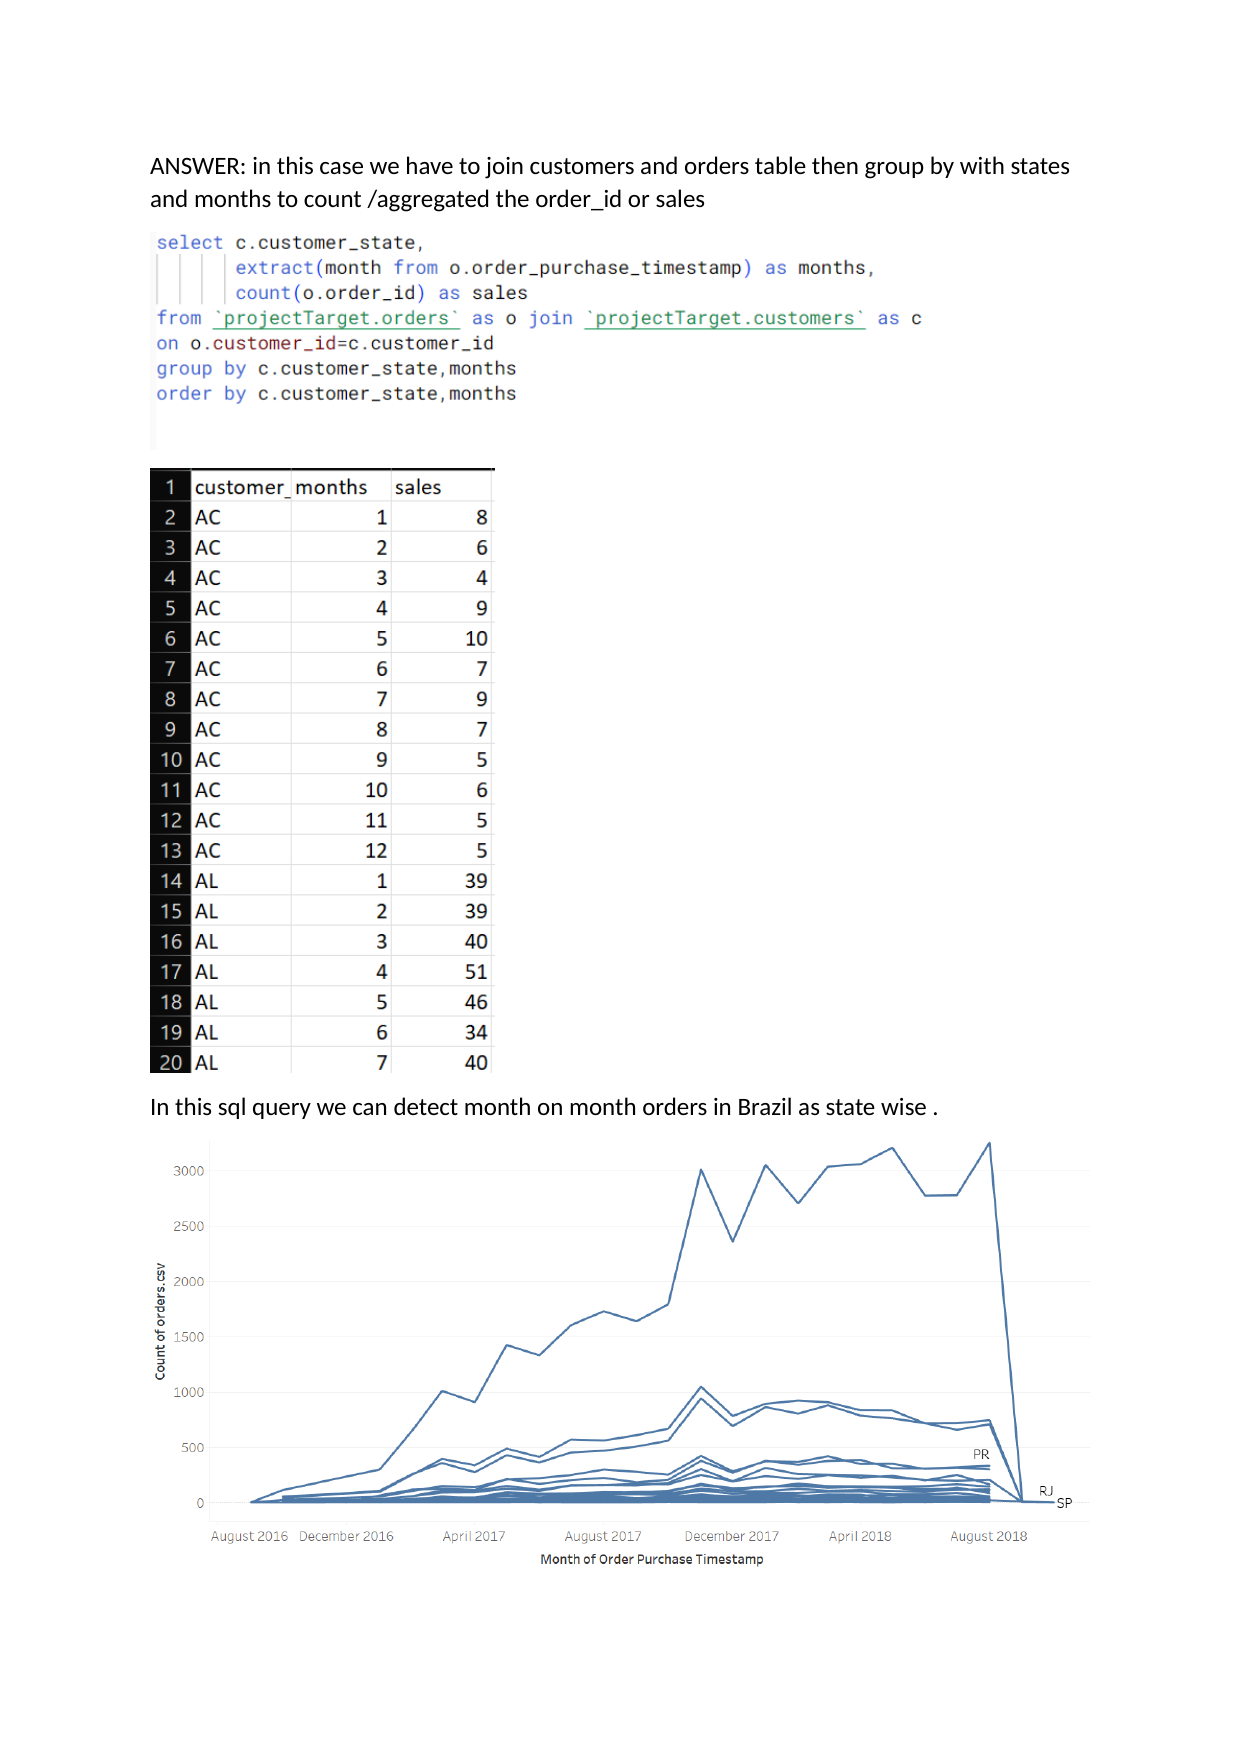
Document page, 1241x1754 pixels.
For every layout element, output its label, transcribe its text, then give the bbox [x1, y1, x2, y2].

text In this sql query we can detect month on month orders in Brazil as state wise . [150, 1091, 1090, 1122]
text ANSWER: in this case we have to join customers and orders table then group by with states and months to count /aggregated the order_id or sales [150, 150, 1090, 213]
picture [150, 1140, 1091, 1572]
picture [150, 468, 495, 1073]
picture [150, 232, 958, 450]
